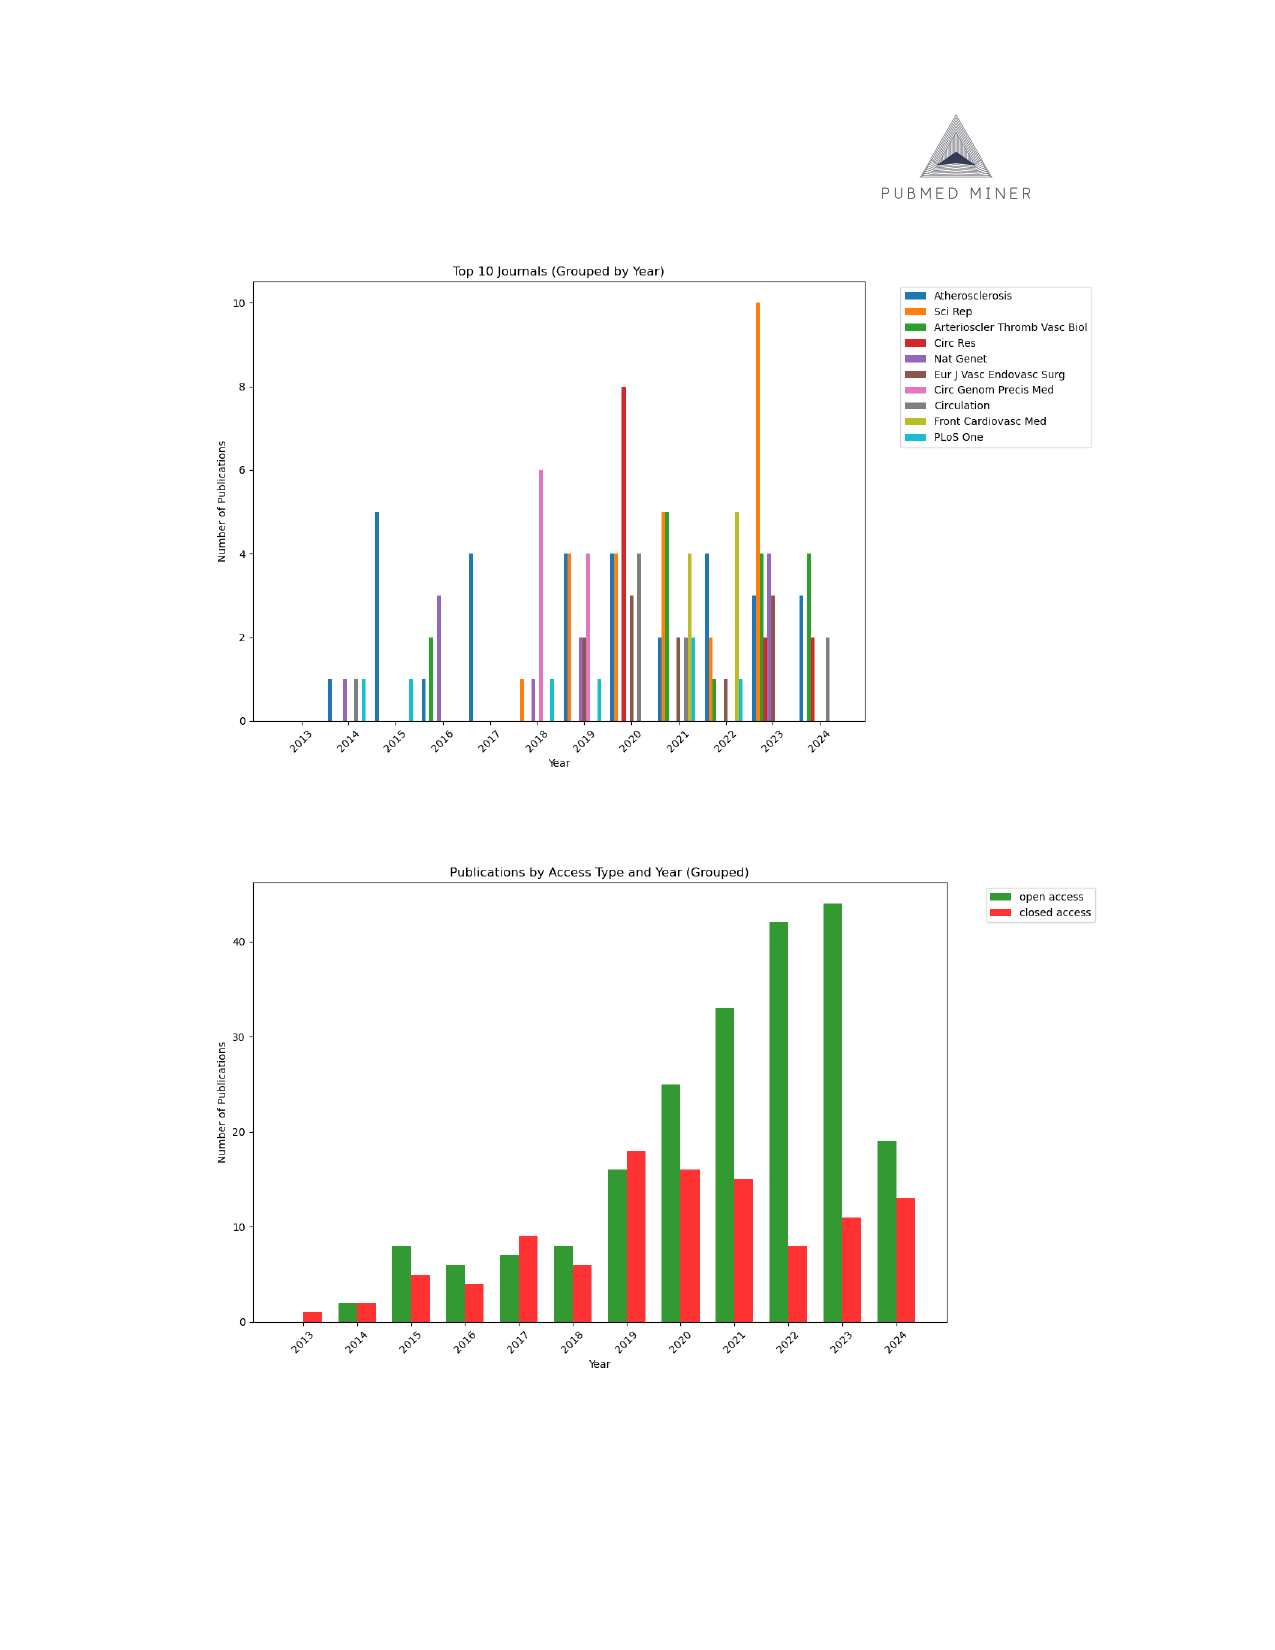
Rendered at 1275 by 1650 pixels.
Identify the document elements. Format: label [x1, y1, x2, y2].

picture [206, 855, 1107, 1381]
picture [206, 75, 1107, 780]
